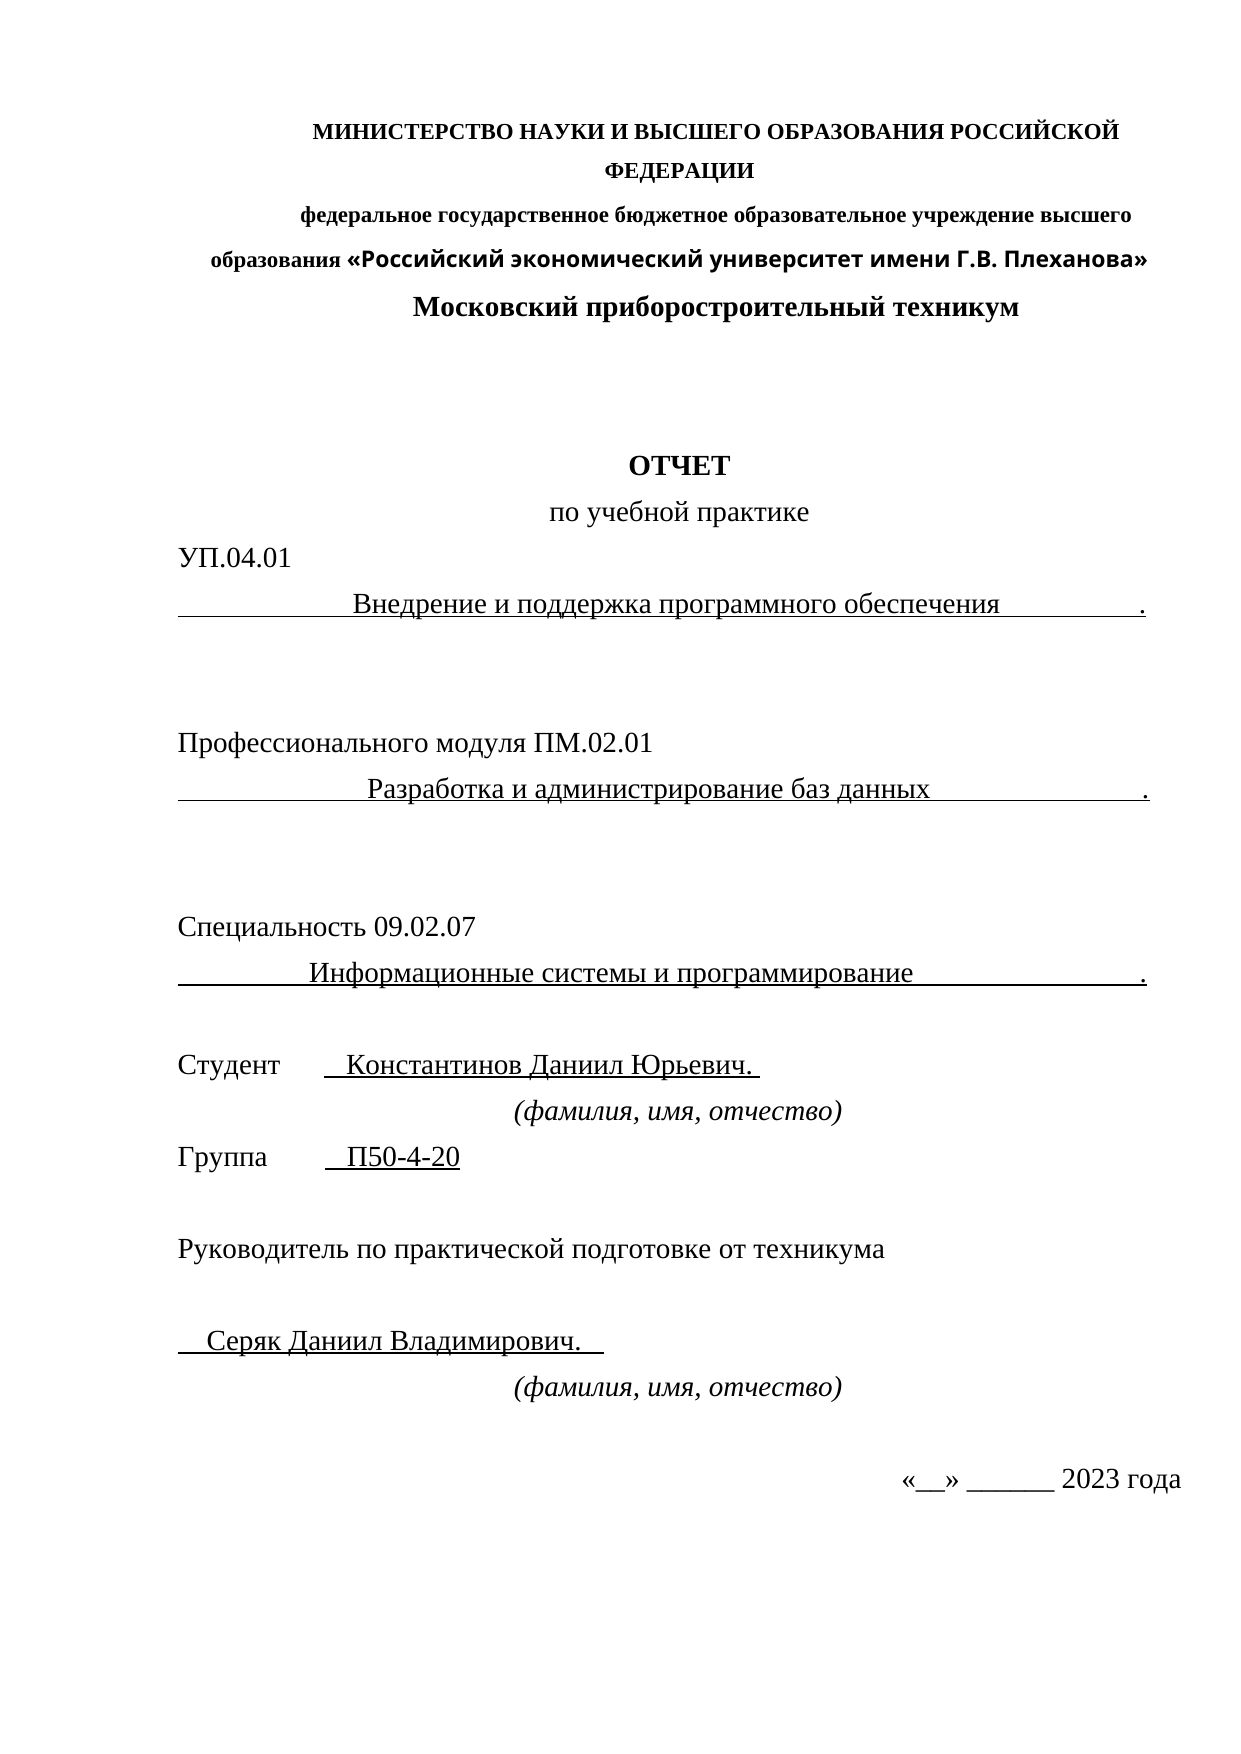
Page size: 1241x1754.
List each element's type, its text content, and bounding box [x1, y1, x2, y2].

table_header МИНИСТЕРСТВО НАУКИ И ВЫСШЕГО ОБРАЗОВАНИЯ РОССИЙСКОЙ ФЕДЕРАЦИИ [151, 118, 1208, 201]
text Внедрение и поддержка программного обеспечения . [177, 587, 1181, 620]
text (фамилия, имя, отчество) [177, 1369, 1181, 1403]
text (фамилия, имя, отчество) [177, 1093, 1181, 1127]
text Информационные системы и программирование . [177, 955, 1181, 988]
text ОТЧЕТ [177, 448, 1181, 482]
text Специальность 09.02.07 [177, 909, 1181, 942]
text «__» ______ 2023 года [177, 1461, 1181, 1495]
text Руководитель по практической подготовке от техникума [177, 1231, 1181, 1265]
text Группа П50-4-20 [177, 1139, 1181, 1173]
text Студент Константинов Даниил Юрьевич. [177, 1047, 1181, 1081]
text УП.04.01 [177, 541, 1181, 574]
table_cell федеральное государственное бюджетное образовательное учреждение высшего образования «Российский экономический университет имени Г.В. Плеханова» Московский приборостроительный техникум [151, 201, 1208, 390]
text Серяк Даниил Владимирович. [177, 1323, 1181, 1357]
text по учебной практике [177, 494, 1181, 528]
text Профессионального модуля ПМ.02.01 [177, 725, 1181, 758]
text Разработка и администрирование баз данных . [177, 771, 1181, 804]
